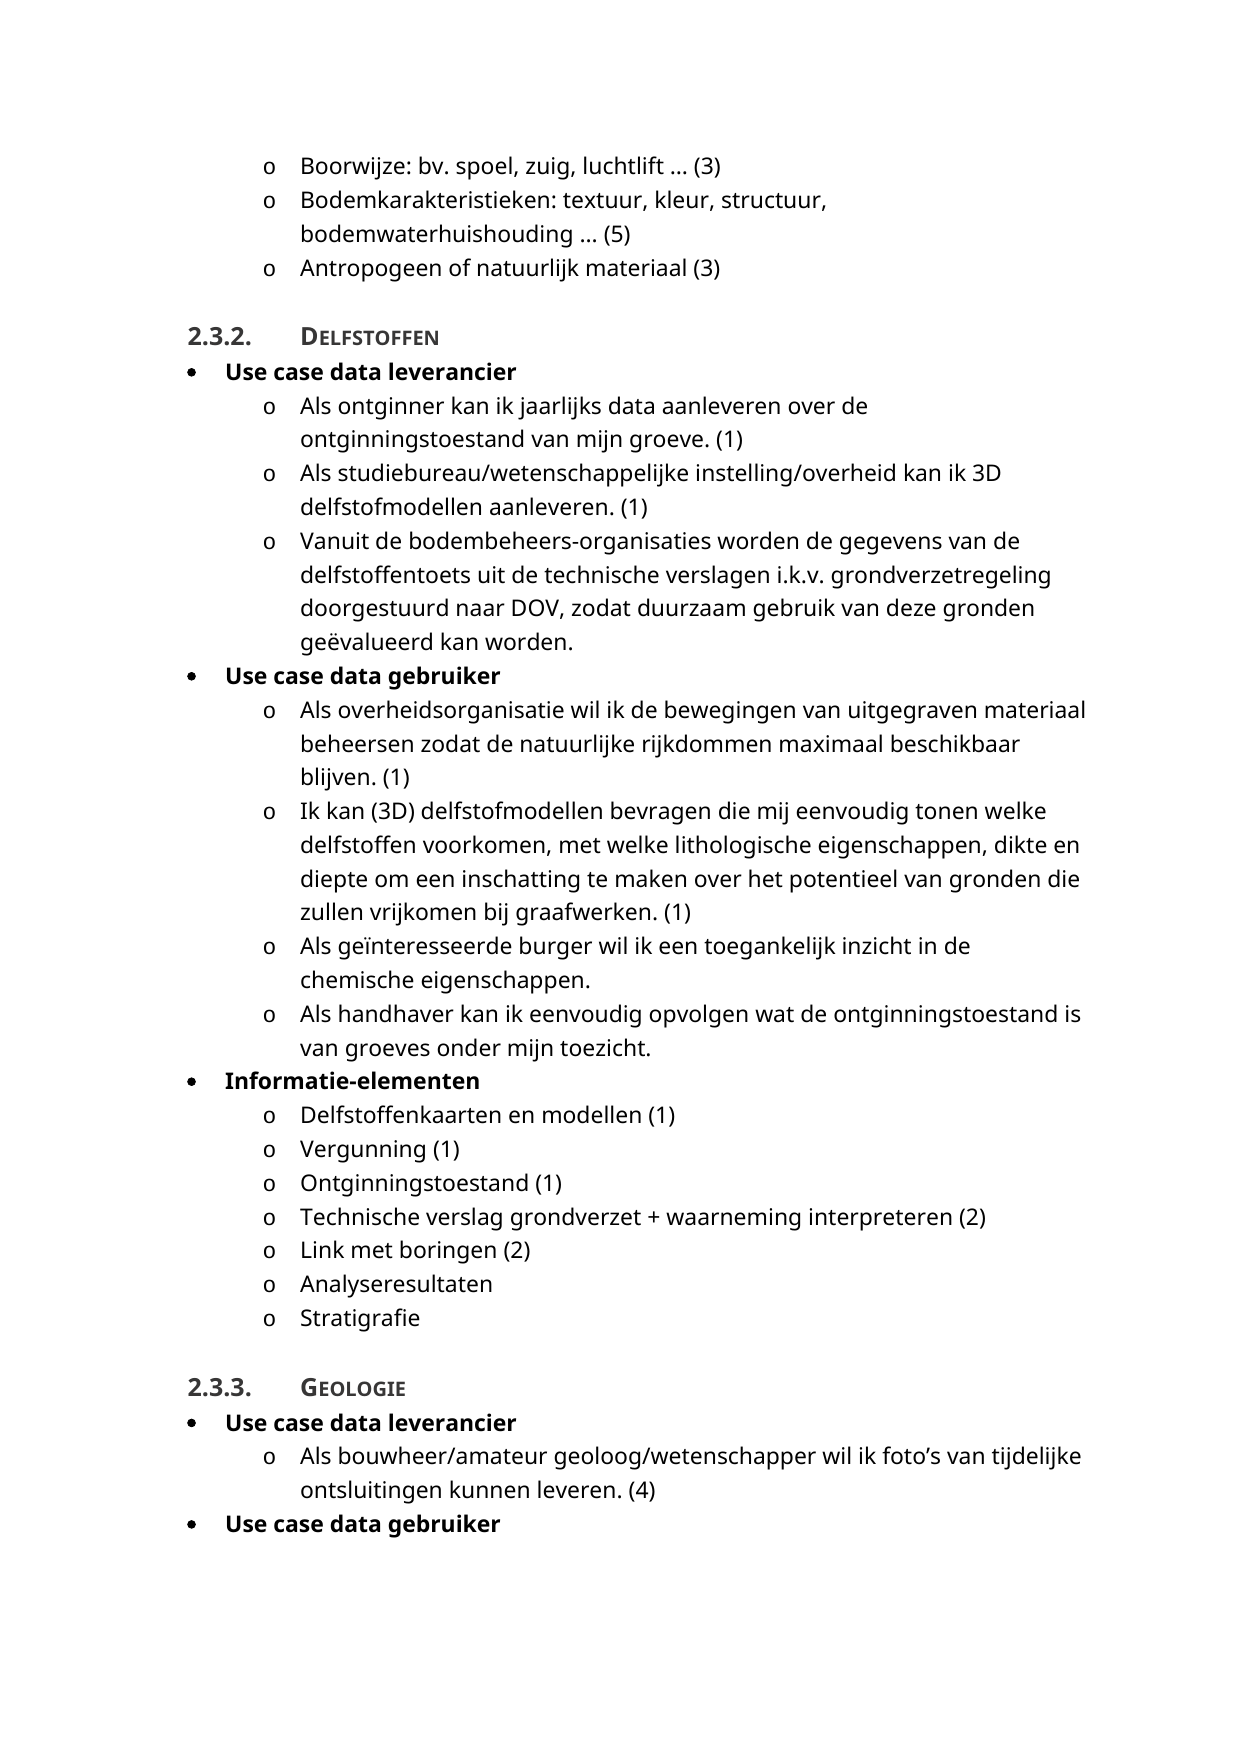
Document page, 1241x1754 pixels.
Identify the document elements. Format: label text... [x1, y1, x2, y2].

list Antropogeen of natuurlijk materiaal (3) [262, 251, 1090, 283]
list Use case data gebruiker [187, 1508, 1090, 1539]
list Technische verslag grondverzet + waarneming interpreteren (2) [262, 1201, 1090, 1232]
list Analyseresultaten [262, 1268, 1090, 1300]
list Delfstoffen [187, 319, 1090, 353]
list Ontginningstoestand (1) [262, 1167, 1090, 1198]
list Boorwijze: bv. spoel, zuig, luchtlift … (3) [262, 150, 1090, 181]
list Vergunning (1) [262, 1133, 1090, 1164]
list Als geïnteresseerde burger wil ik een toegankelijk inzicht in de chemische eigenschappen. [262, 930, 1090, 995]
list Stratigrafie [262, 1302, 1090, 1333]
list Use case data leverancier [187, 1407, 1090, 1438]
list Als bouwheer/amateur geoloog/wetenschapper wil ik foto’s van tijdelijke ontsluitingen kunnen leveren. (4) [262, 1440, 1090, 1505]
list Als overheidsorganisatie wil ik de bewegingen van uitgegraven materiaal beheersen zodat de natuurlijke rijkdommen maximaal beschikbaar blijven. (1) [262, 694, 1090, 792]
list Bodemkarakteristieken: textuur, kleur, structuur, bodemwaterhuishouding … (5) [262, 184, 1090, 249]
list Use case data gebruiker [187, 660, 1090, 691]
list Delfstoffenkaarten en modellen (1) [262, 1099, 1090, 1130]
list Als handhaver kan ik eenvoudig opvolgen wat de ontginningstoestand is van groeves onder mijn toezicht. [262, 998, 1090, 1063]
list Link met boringen (2) [262, 1234, 1090, 1266]
list Vanuit de bodembeheers-organisaties worden de gegevens van de delfstoffentoets uit de technische verslagen i.k.v. grondverzetregeling doorgestuurd naar DOV, zodat duurzaam gebruik van deze gronden geëvalueerd kan worden. [262, 525, 1090, 657]
list Use case data leverancier [187, 356, 1090, 387]
list Als studiebureau/wetenschappelijke instelling/overheid kan ik 3D delfstofmodellen aanleveren. (1) [262, 457, 1090, 522]
list Informatie-elementen [187, 1065, 1090, 1097]
list Ik kan (3D) delfstofmodellen bevragen die mij eenvoudig tonen welke delfstoffen voorkomen, met welke lithologische eigenschappen, dikte en diepte om een inschatting te maken over het potentieel van gronden die zullen vrijkomen bij graafwerken. (1) [262, 795, 1090, 928]
list Als ontginner kan ik jaarlijks data aanleveren over de ontginningstoestand van mijn groeve. (1) [262, 389, 1090, 455]
list Geologie [187, 1370, 1090, 1404]
